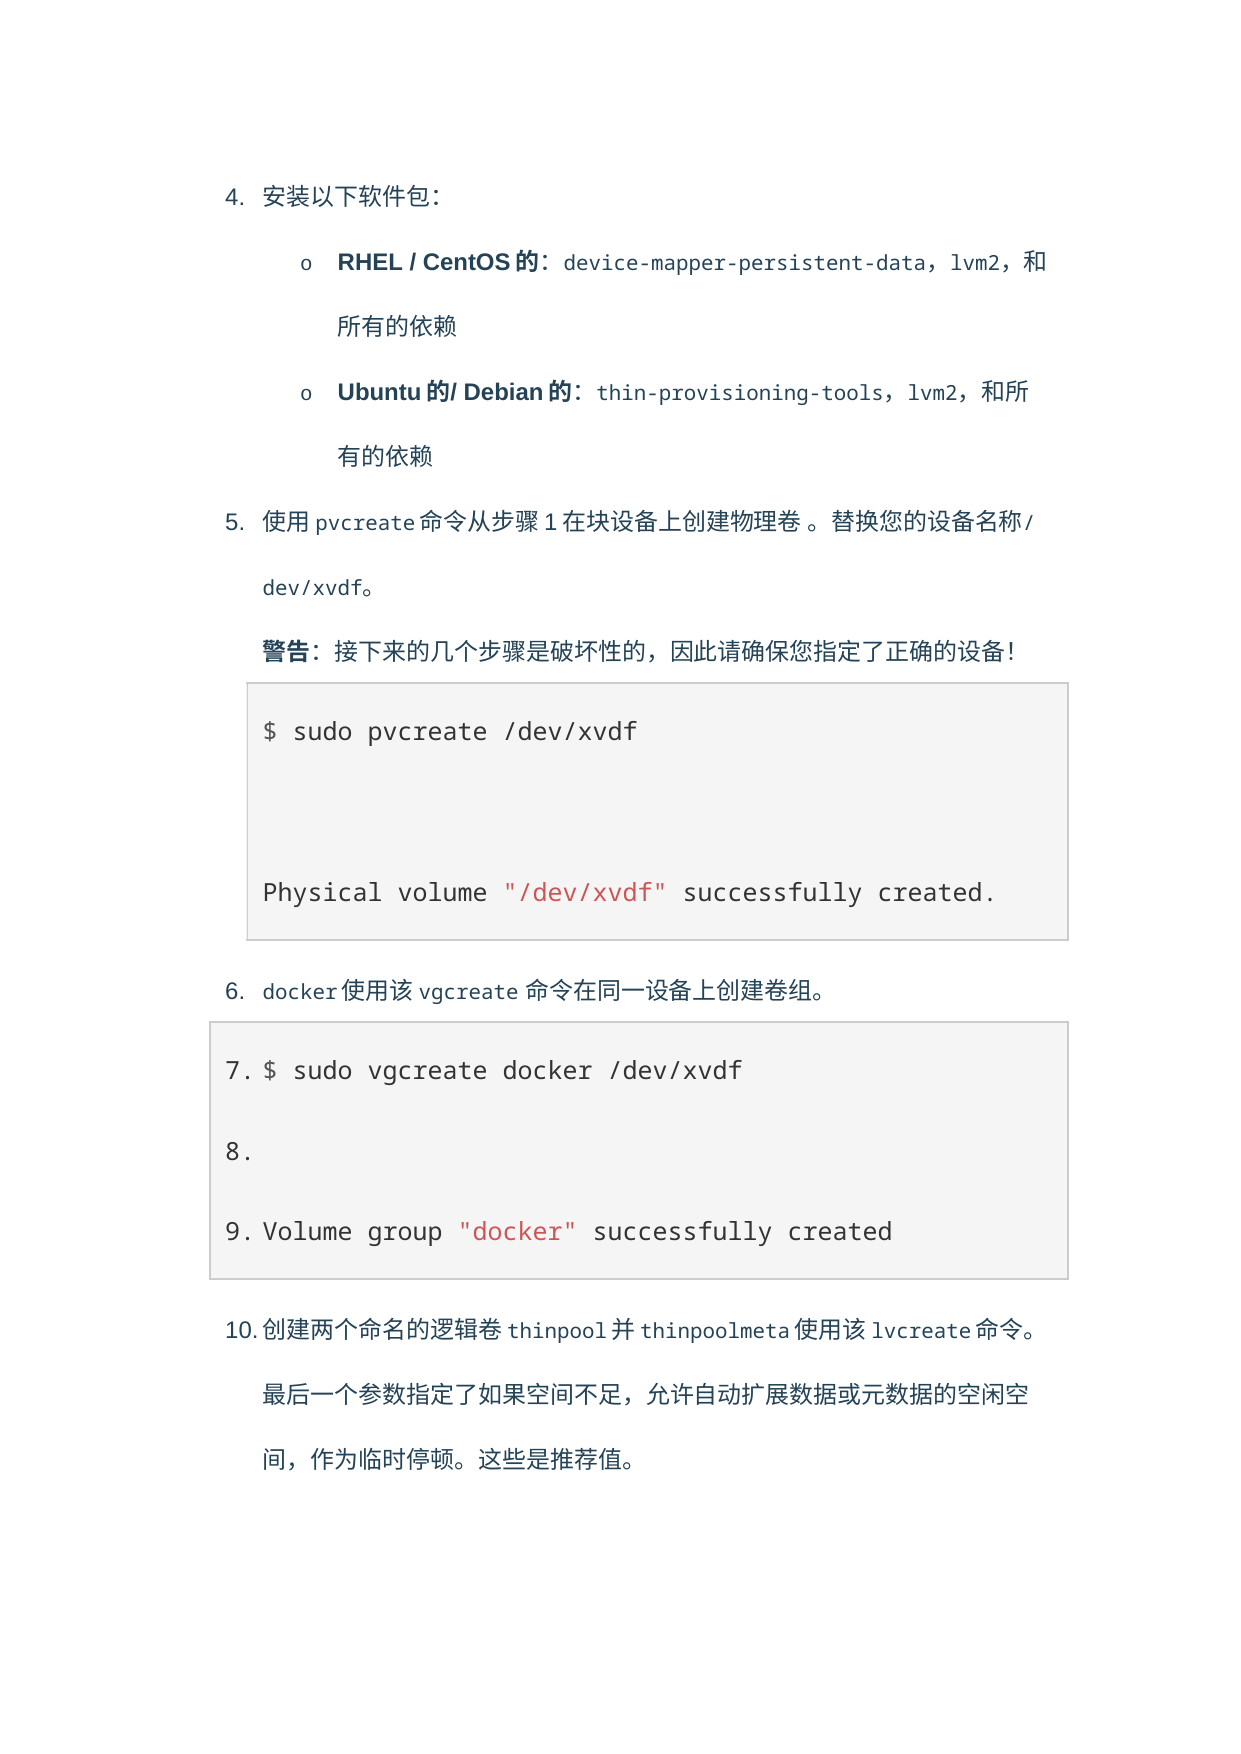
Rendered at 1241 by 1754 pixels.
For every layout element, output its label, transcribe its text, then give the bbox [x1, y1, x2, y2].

list docker使用该vgcreate 命令在同一设备上创建卷组。 [225, 956, 1053, 1021]
text Physical volume "/dev/xvdf" successfully created. [248, 843, 1067, 939]
list RHEL / CentOS的：device-mapper-persistent-data，lvm2，和所有的依赖 [300, 227, 1053, 357]
list $ sudo vgcreate docker /dev/xvdf [211, 1023, 1067, 1102]
list Volume group "docker" successfully created [211, 1182, 1067, 1278]
list 使用pvcreate命令从步骤1在块设备上创建物理卷 。替换您的设备名称/dev/xvdf。 [225, 487, 1053, 617]
text $ sudo pvcreate /dev/xvdf [248, 684, 1067, 763]
list 安装以下软件包： [225, 162, 1053, 227]
text 警告：接下来的几个步骤是破坏性的，因此请确保您指定了正确的设备！ [262, 617, 1053, 682]
list Ubuntu的/ Debian的：thin-provisioning-tools，lvm2，和所有的依赖 [300, 357, 1053, 487]
list 创建两个命名的逻辑卷thinpool并thinpoolmeta使用该 lvcreate命令。最后一个参数指定了如果空间不足，允许自动扩展数据或元数据的空闲空间，作为临时停顿。这些是推荐值。 [225, 1295, 1053, 1490]
